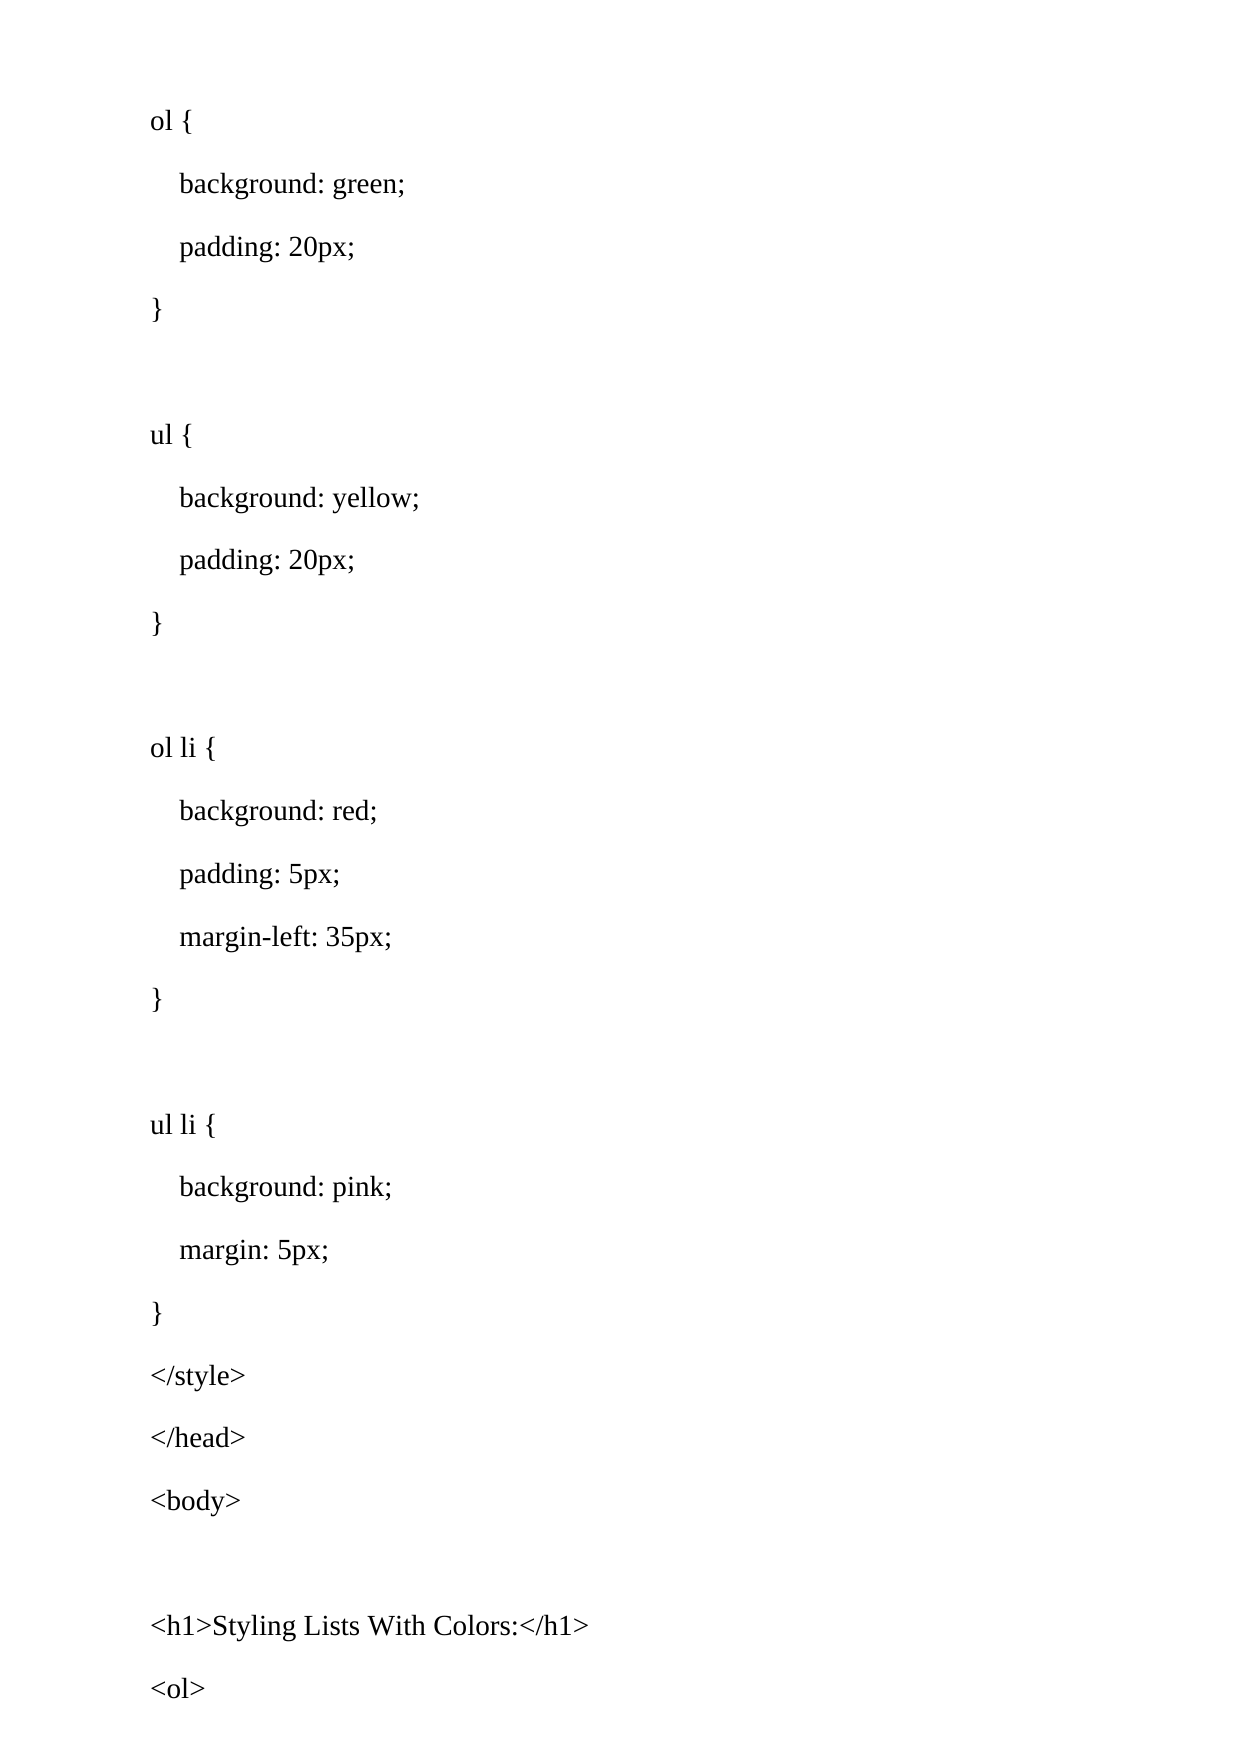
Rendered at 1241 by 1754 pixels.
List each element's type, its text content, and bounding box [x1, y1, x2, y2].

text margin-left: 35px; [150, 919, 1211, 952]
text background: green; [150, 166, 1211, 200]
text } [150, 981, 1211, 1015]
text background: red; [150, 793, 1211, 827]
text padding: 20px; [150, 229, 1211, 262]
text ul { [150, 417, 1211, 451]
text <ol> [150, 1671, 1211, 1705]
text padding: 5px; [150, 856, 1211, 889]
text <h1>Styling Lists With Colors:</h1> [150, 1608, 1211, 1642]
text margin: 5px; [150, 1232, 1211, 1266]
text background: pink; [150, 1169, 1211, 1203]
text } [150, 605, 1211, 639]
text </style> [150, 1358, 1211, 1391]
text </head> [150, 1420, 1211, 1454]
text ol { [150, 103, 1211, 137]
text } [150, 1295, 1211, 1328]
text <body> [150, 1483, 1211, 1517]
text background: yellow; [150, 480, 1211, 513]
text ol li { [150, 731, 1211, 764]
text } [150, 292, 1211, 325]
text ul li { [150, 1107, 1211, 1140]
text padding: 20px; [150, 542, 1211, 576]
